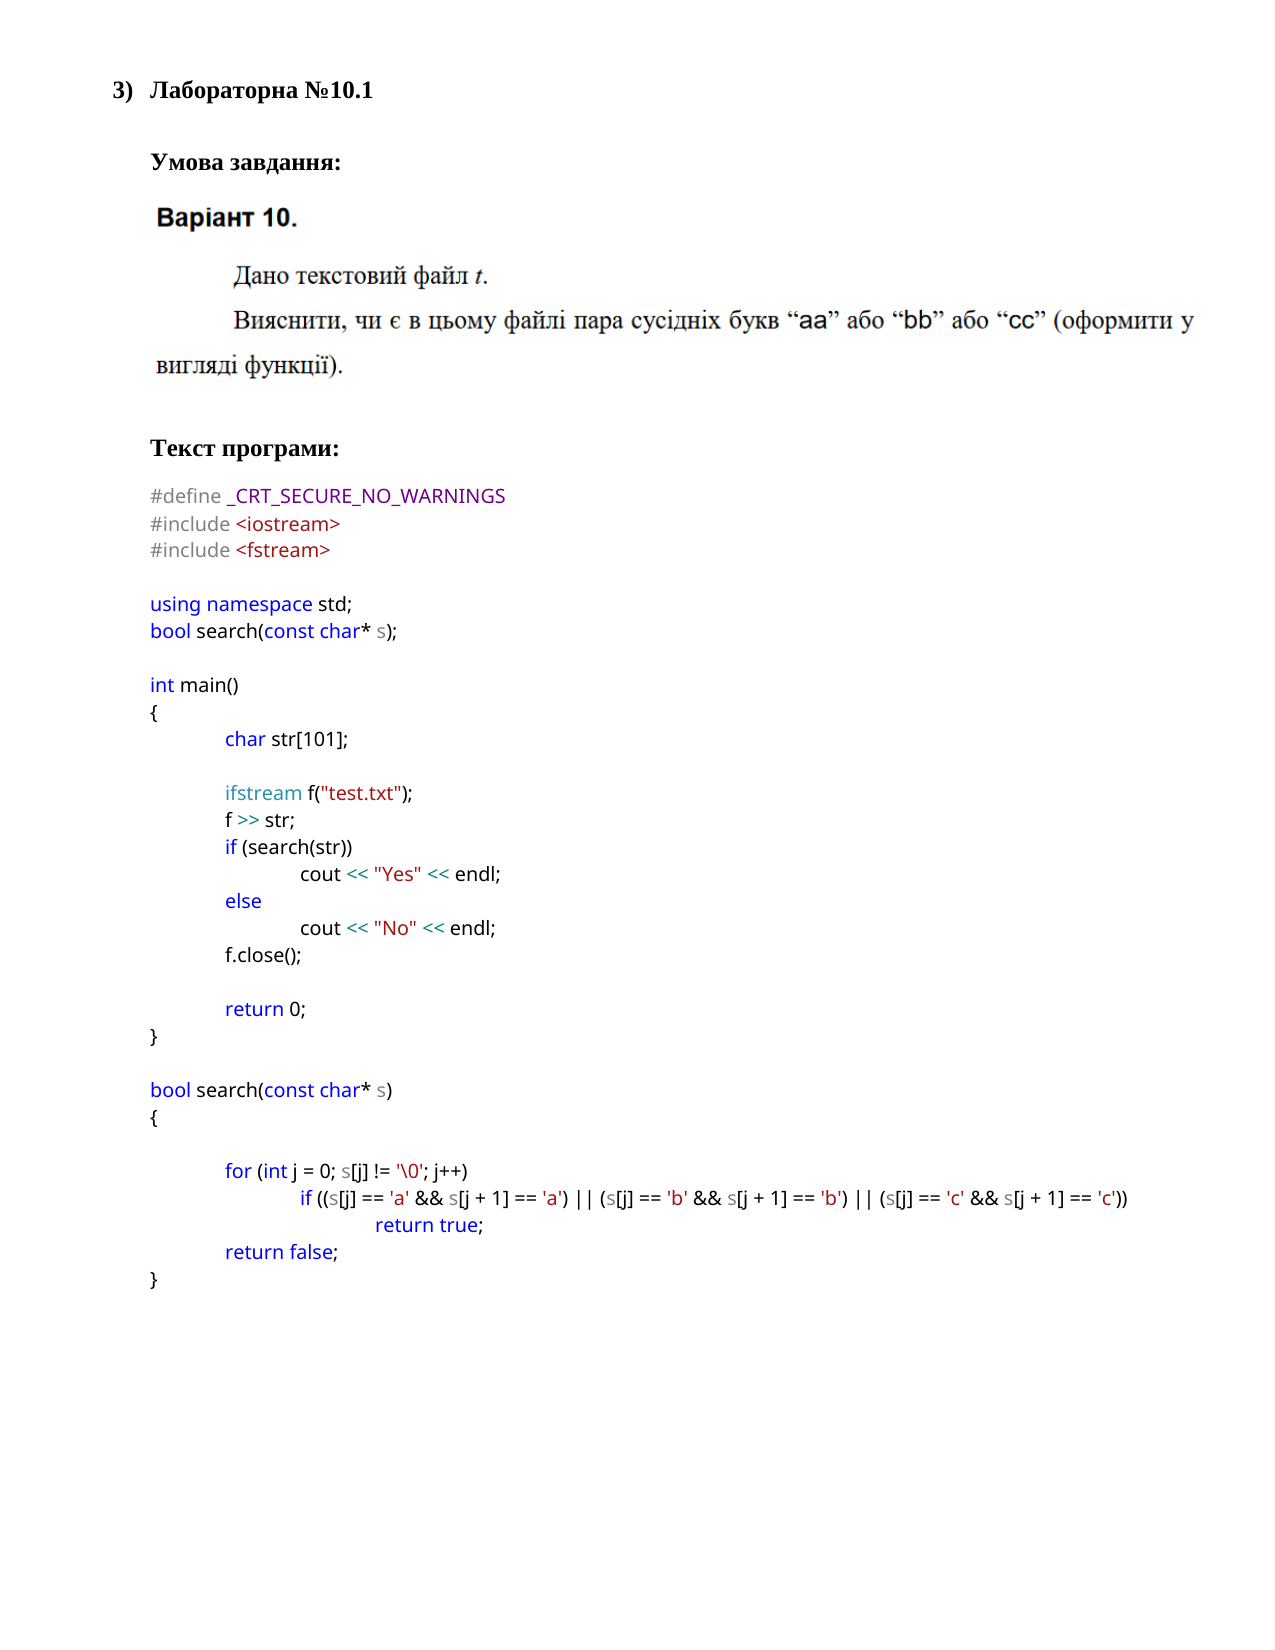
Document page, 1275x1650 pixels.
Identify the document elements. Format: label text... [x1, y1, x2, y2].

text { [150, 699, 1200, 726]
text bool search(const char* s); [150, 618, 1200, 645]
text } [150, 1265, 1200, 1292]
text { [150, 1103, 1200, 1130]
list Лабораторна №10.1 [112, 75, 1200, 104]
text cout << "Yes" << endl; [150, 861, 1200, 887]
picture [150, 204, 1200, 392]
list Умова завдання: [150, 147, 1200, 176]
text int main() [150, 672, 1200, 699]
text if (search(str)) [150, 833, 1200, 861]
text } [150, 1022, 1200, 1049]
text else [150, 887, 1200, 914]
text #include <iostream> [150, 510, 1200, 537]
text for (int j = 0; s[j] != '\0'; j++) [150, 1157, 1200, 1184]
text if ((s[j] == 'a' && s[j + 1] == 'a') || (s[j] == 'b' && s[j + 1] == 'b') || (s[j] == 'c' && s[j + 1] == 'c')) [150, 1184, 1200, 1211]
text return true; [150, 1211, 1200, 1238]
text cout << "No" << endl; [150, 914, 1200, 941]
text return 0; [150, 995, 1200, 1022]
text f >> str; [150, 807, 1200, 833]
list Текст програми: [150, 433, 1200, 462]
text #include <fstream> [150, 537, 1200, 564]
text ifstream f("test.txt"); [150, 779, 1200, 807]
text return false; [150, 1238, 1200, 1265]
text #define _CRT_SECURE_NO_WARNINGS [150, 483, 1200, 510]
text bool search(const char* s) [150, 1076, 1200, 1103]
text char str[101]; [150, 726, 1200, 753]
text f.close(); [150, 941, 1200, 968]
text using namespace std; [150, 591, 1200, 618]
